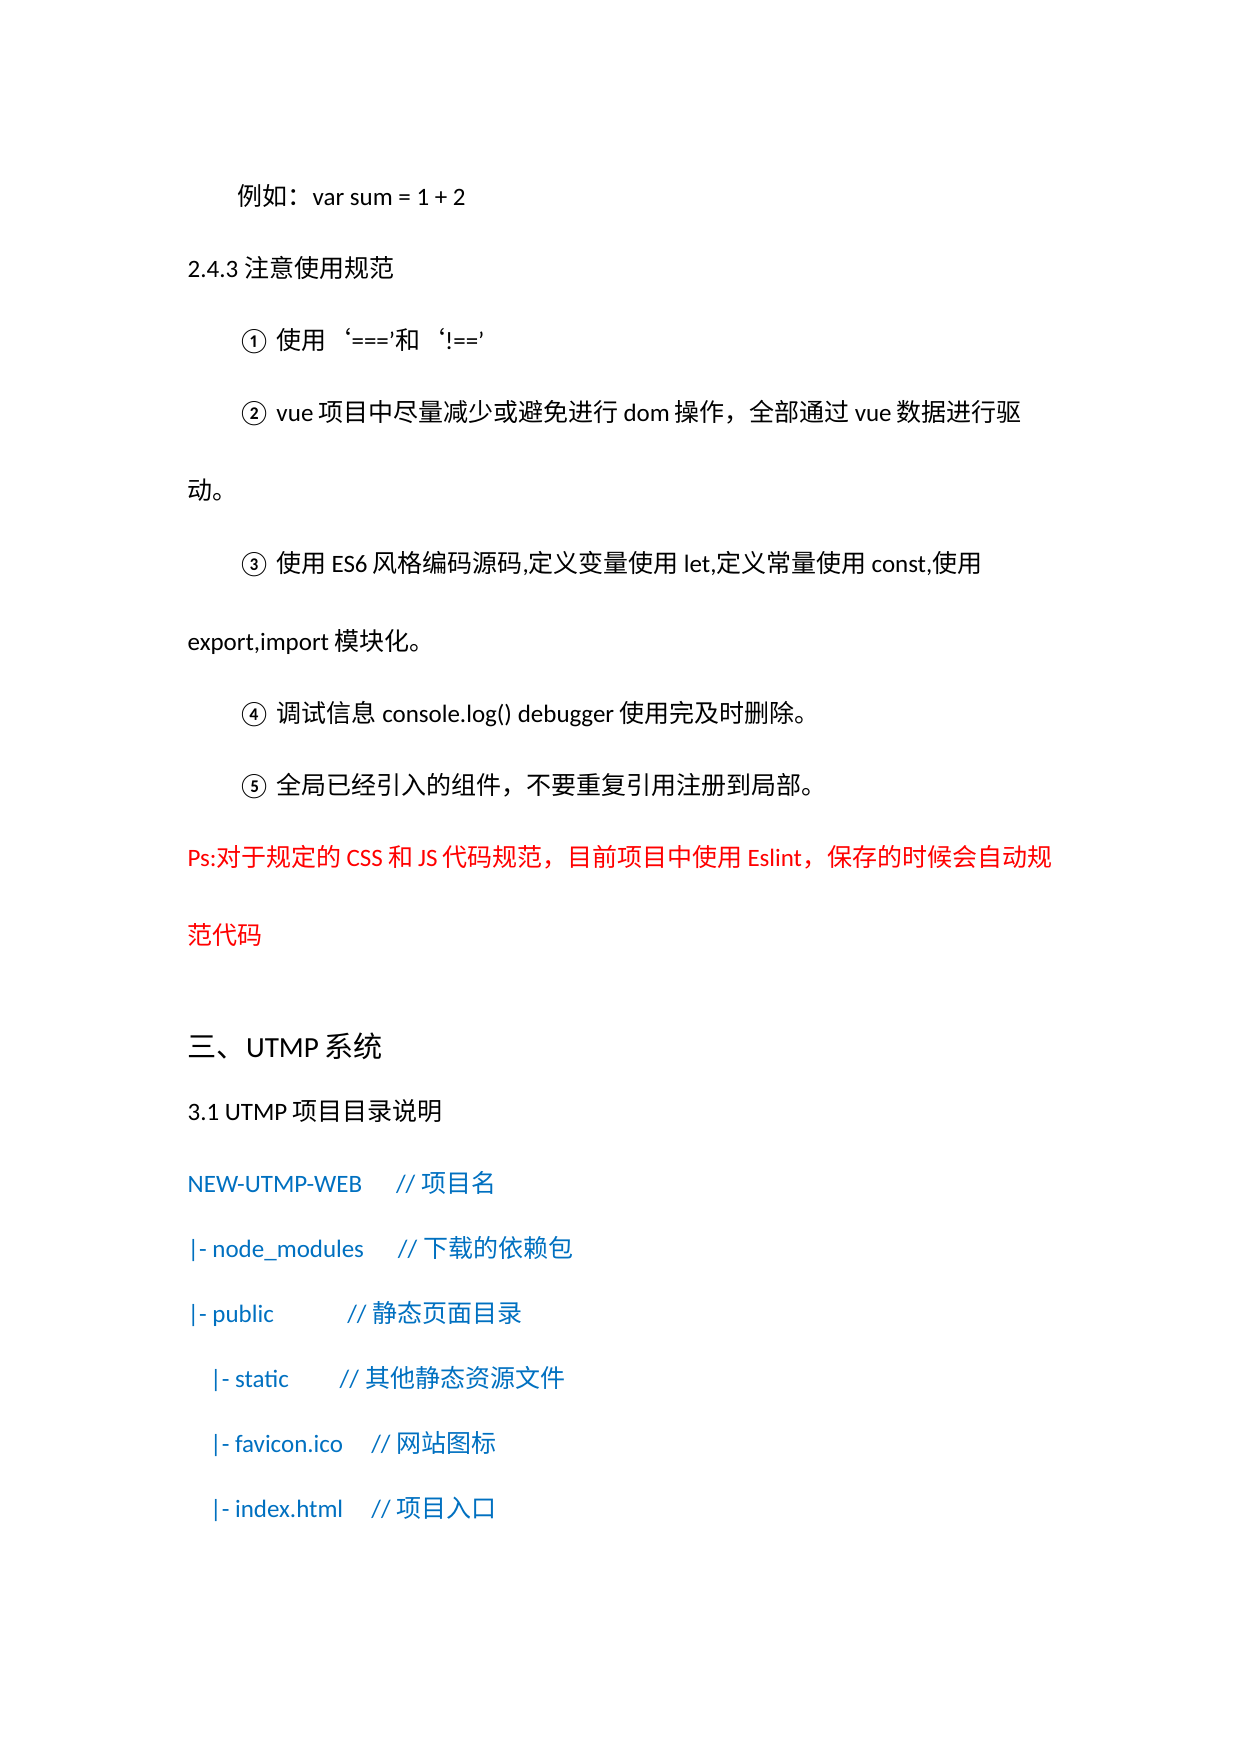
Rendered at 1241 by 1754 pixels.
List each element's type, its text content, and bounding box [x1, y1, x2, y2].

text ⑤ 全局已经引入的组件，不要重复引用注册到局部。 [187, 751, 1053, 816]
text |- static // 其他静态资源文件 [187, 1344, 1053, 1409]
text ② vue项目中尽量减少或避免进行dom操作，全部通过vue数据进行驱动。 [187, 378, 1053, 521]
text |- node_modules // 下载的依赖包 [187, 1214, 1053, 1279]
text NEW-UTMP-WEB // 项目名 [187, 1149, 1053, 1214]
text |- public // 静态页面目录 [187, 1279, 1053, 1344]
text Ps:对于规定的CSS和JS代码规范，目前项目中使用Eslint，保存的时候会自动规范代码 [187, 823, 1053, 966]
text 2.4.3 注意使用规范 [187, 234, 1053, 299]
text |- index.html // 项目入口 [187, 1474, 1053, 1539]
list UTMP系统 [187, 1012, 1053, 1077]
text 例如：var sum = 1 + 2 [187, 162, 1053, 227]
text ④ 调试信息 console.log() debugger使用完及时删除。 [187, 679, 1053, 744]
text ③ 使用ES6风格编码源码,定义变量使用let,定义常量使用const,使用export,import模块化。 [187, 529, 1053, 672]
text |- favicon.ico // 网站图标 [187, 1409, 1053, 1474]
text ① 使用‘===’和‘!==’ [187, 306, 1053, 371]
text 3.1 UTMP项目目录说明 [187, 1077, 1053, 1142]
